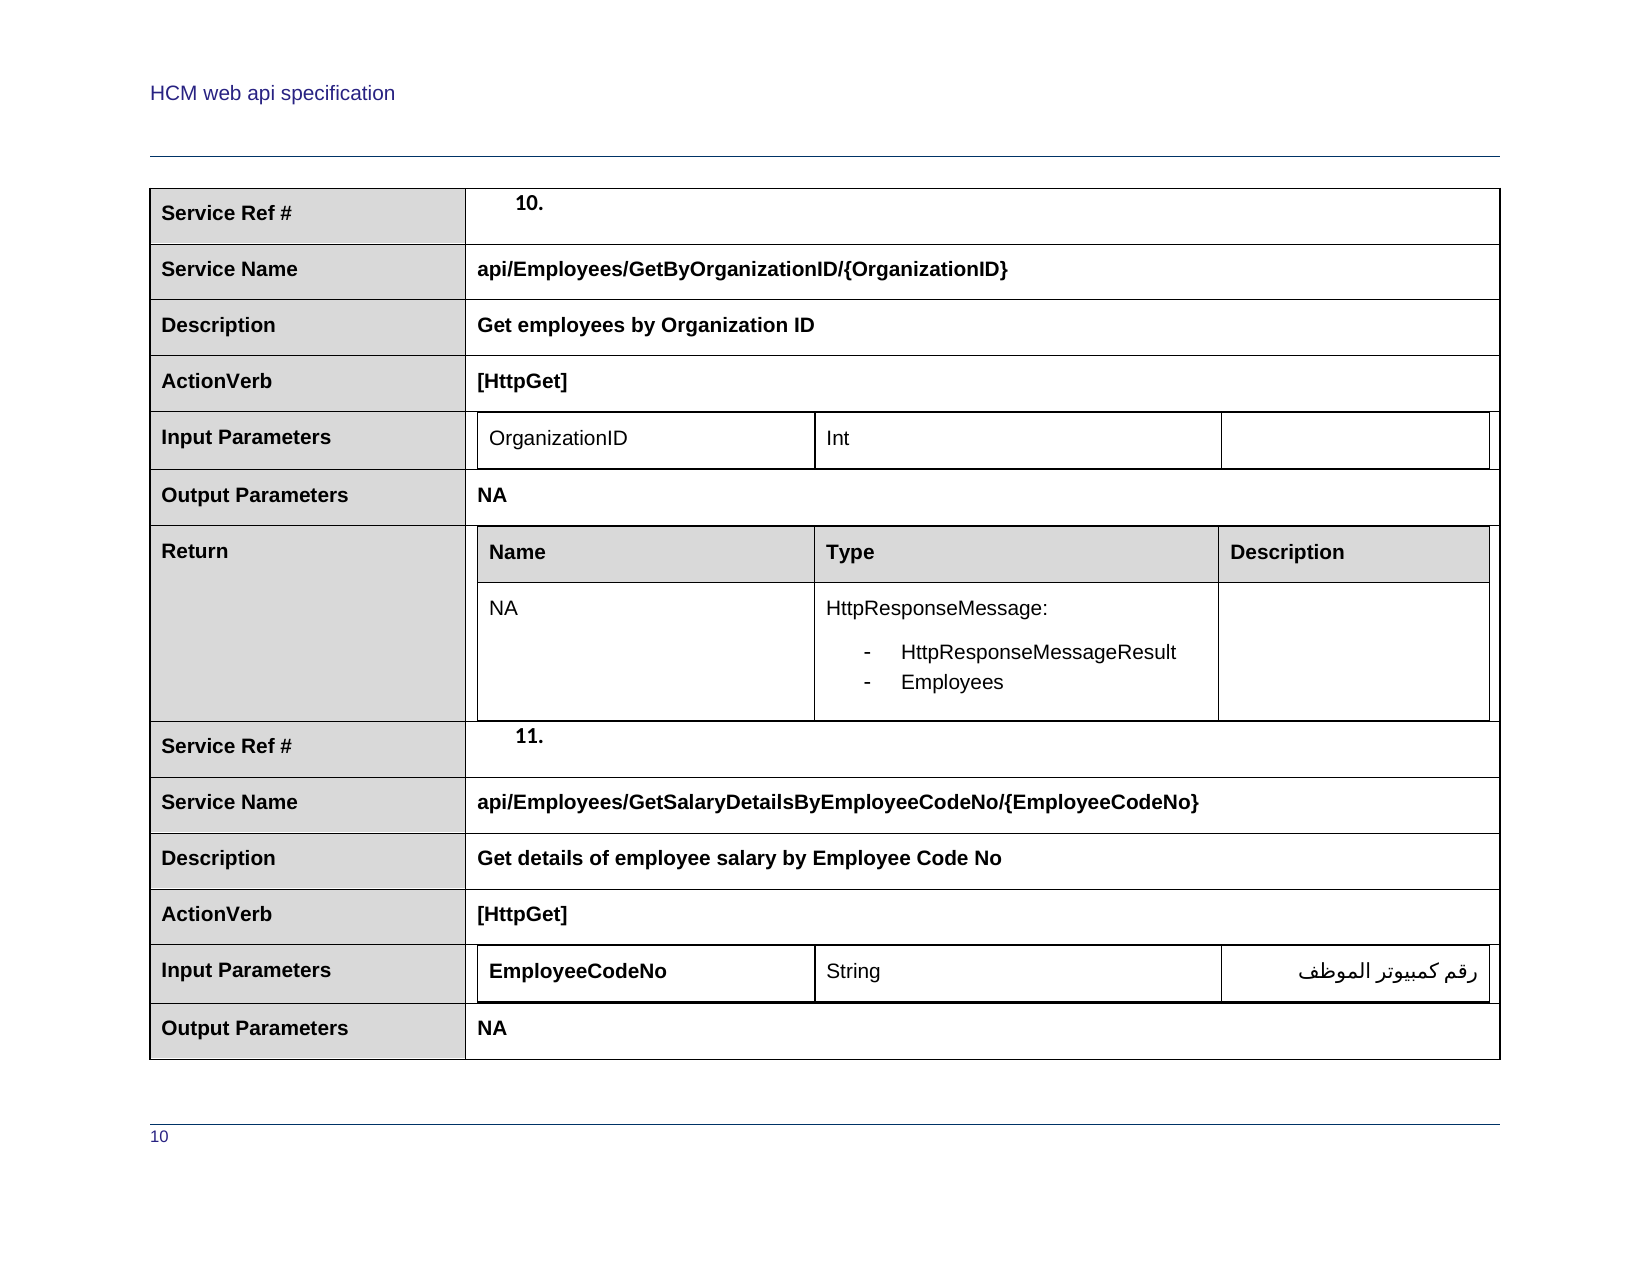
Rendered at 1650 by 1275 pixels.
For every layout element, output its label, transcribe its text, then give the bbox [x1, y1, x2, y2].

table_cell [1490, 526, 1499, 721]
table_cell Description [151, 300, 465, 355]
table_cell ActionVerb [151, 890, 465, 944]
table_cell [466, 189, 1499, 243]
table_cell api/Employees/GetSalaryDetailsByEmployeeCodeNo/{EmployeeCodeNo} [466, 778, 1499, 832]
table_cell [1219, 583, 1489, 720]
table_cell [815, 583, 1218, 720]
table_cell [1222, 413, 1489, 468]
table_cell Input Parameters [151, 945, 465, 1003]
table_cell [478, 413, 814, 468]
table_cell [1490, 945, 1499, 1003]
table_cell [816, 413, 1221, 468]
table_cell [478, 946, 814, 1001]
table_cell ActionVerb [151, 356, 465, 411]
table_cell [HttpGet] [466, 890, 1499, 944]
table_cell [466, 526, 477, 721]
table_cell api/Employees/GetByOrganizationID/{OrganizationID} [466, 245, 1499, 299]
table_cell Output Parameters [151, 470, 465, 525]
table_cell [1490, 412, 1499, 469]
table_cell [HttpGet] [466, 356, 1499, 411]
table_cell [478, 583, 814, 720]
table_cell Get employees by Organization ID [466, 300, 1499, 355]
table_cell Description [151, 834, 465, 888]
table_cell [466, 722, 1499, 777]
table_cell Output Parameters [151, 1004, 465, 1058]
table_cell [1222, 946, 1489, 1001]
table_cell Service Ref # [151, 722, 465, 777]
table_cell Service Name [151, 778, 465, 832]
table_cell NA [466, 1004, 1499, 1058]
table_cell [466, 412, 477, 469]
table_cell Get details of employee salary by Employee Code No [466, 834, 1499, 888]
table_cell [816, 946, 1221, 1001]
table_cell NA [466, 470, 1499, 525]
table_cell [466, 945, 477, 1003]
table_cell Service Name [151, 245, 465, 299]
table_cell Input Parameters [151, 412, 465, 469]
table_cell Return [151, 526, 465, 721]
table_cell Service Ref # [151, 189, 465, 243]
